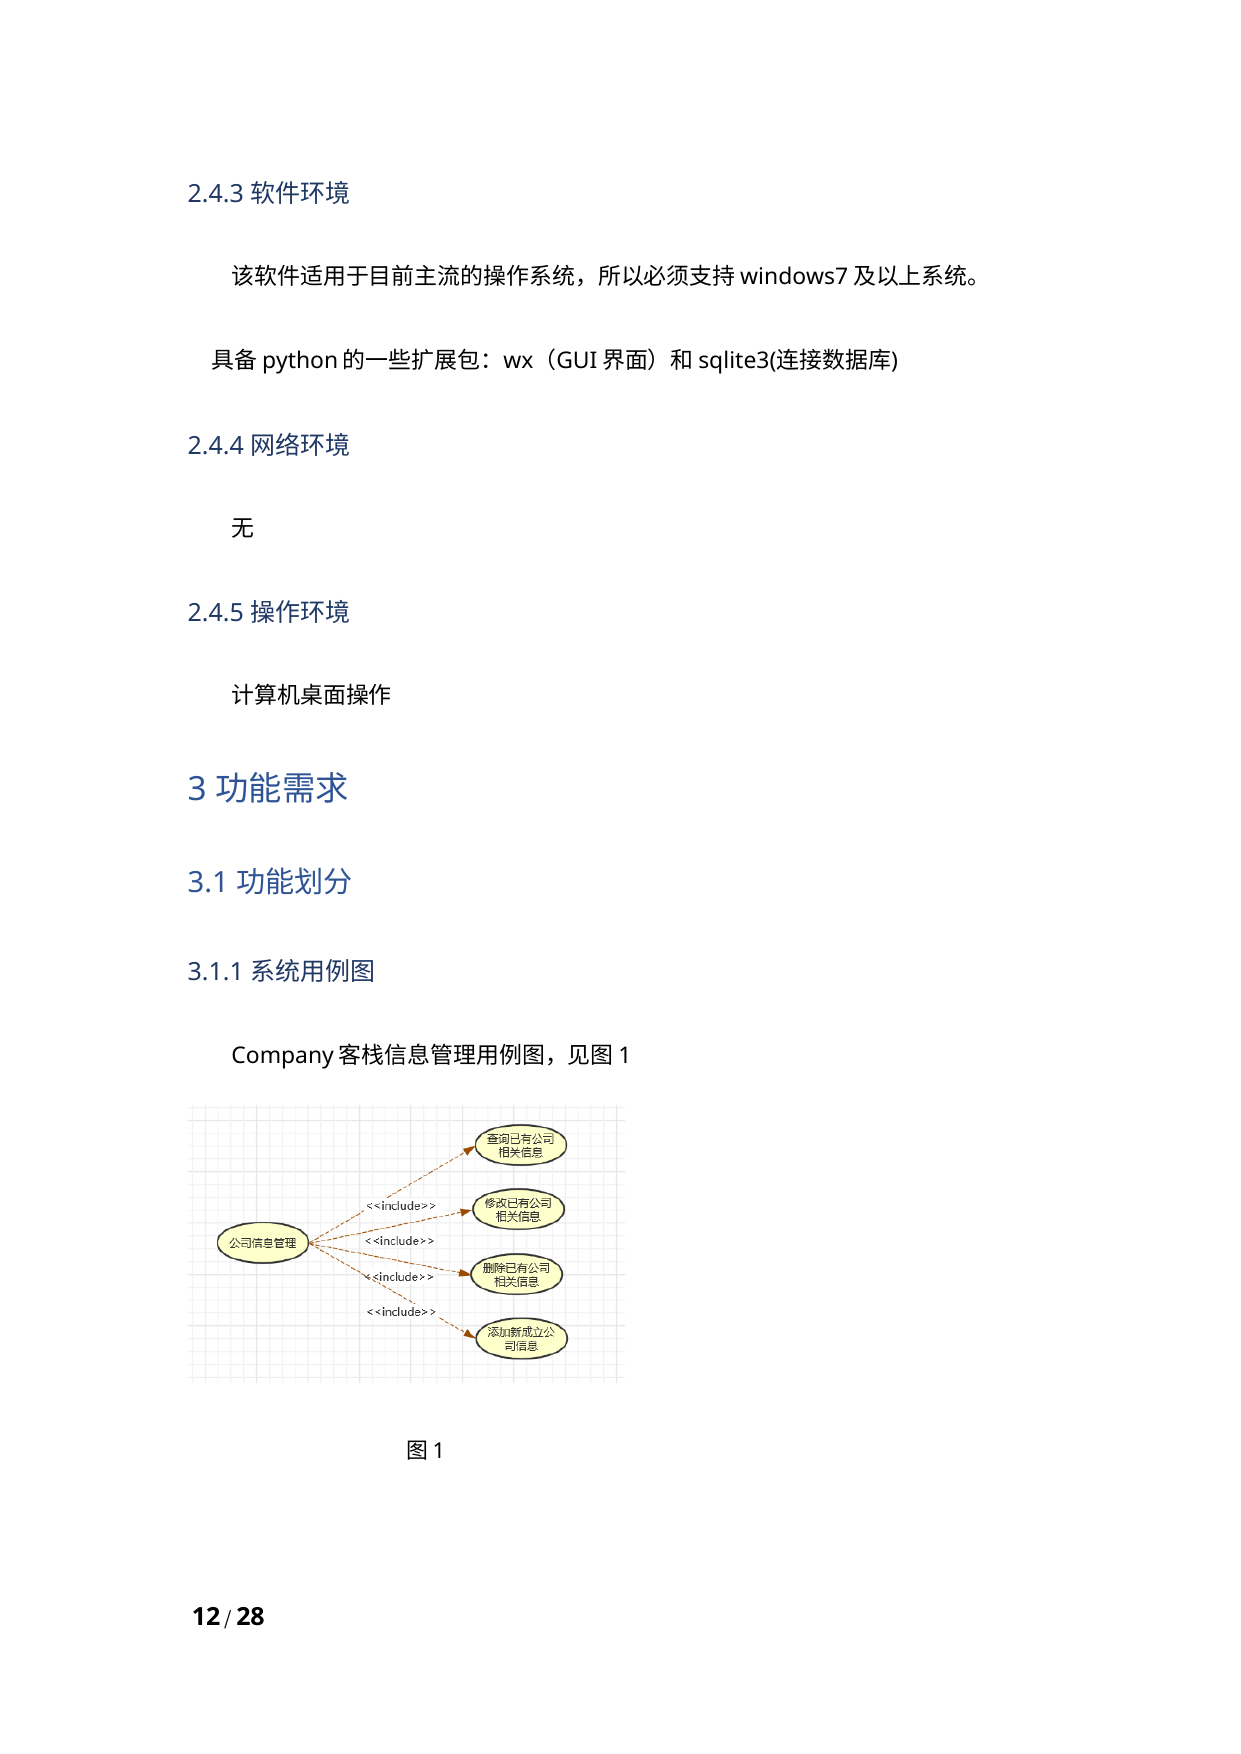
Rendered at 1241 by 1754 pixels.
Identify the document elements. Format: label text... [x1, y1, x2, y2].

subtitle 2.4.5 操作环境 [187, 578, 1053, 643]
text 具备python的一些扩展包：wx（GUI界面）和sqlite3(连接数据库) [187, 326, 1053, 391]
text 该软件适用于目前主流的操作系统，所以必须支持windows7及以上系统。 [187, 242, 1053, 307]
picture [187, 1105, 625, 1383]
subtitle 3 功能需求 [187, 754, 1053, 819]
subtitle 2.4.3 软件环境 [187, 159, 1053, 224]
text 计算机桌面操作 [187, 661, 1053, 726]
text 图1 [362, 1105, 1053, 1465]
subtitle 2.4.4 网络环境 [187, 411, 1053, 476]
text Company客栈信息管理用例图，见图1 [187, 1021, 1053, 1086]
subtitle 3.1.1 系统用例图 [187, 937, 1053, 1002]
subtitle 3.1 功能划分 [187, 847, 1053, 912]
text 无 [187, 494, 1053, 559]
